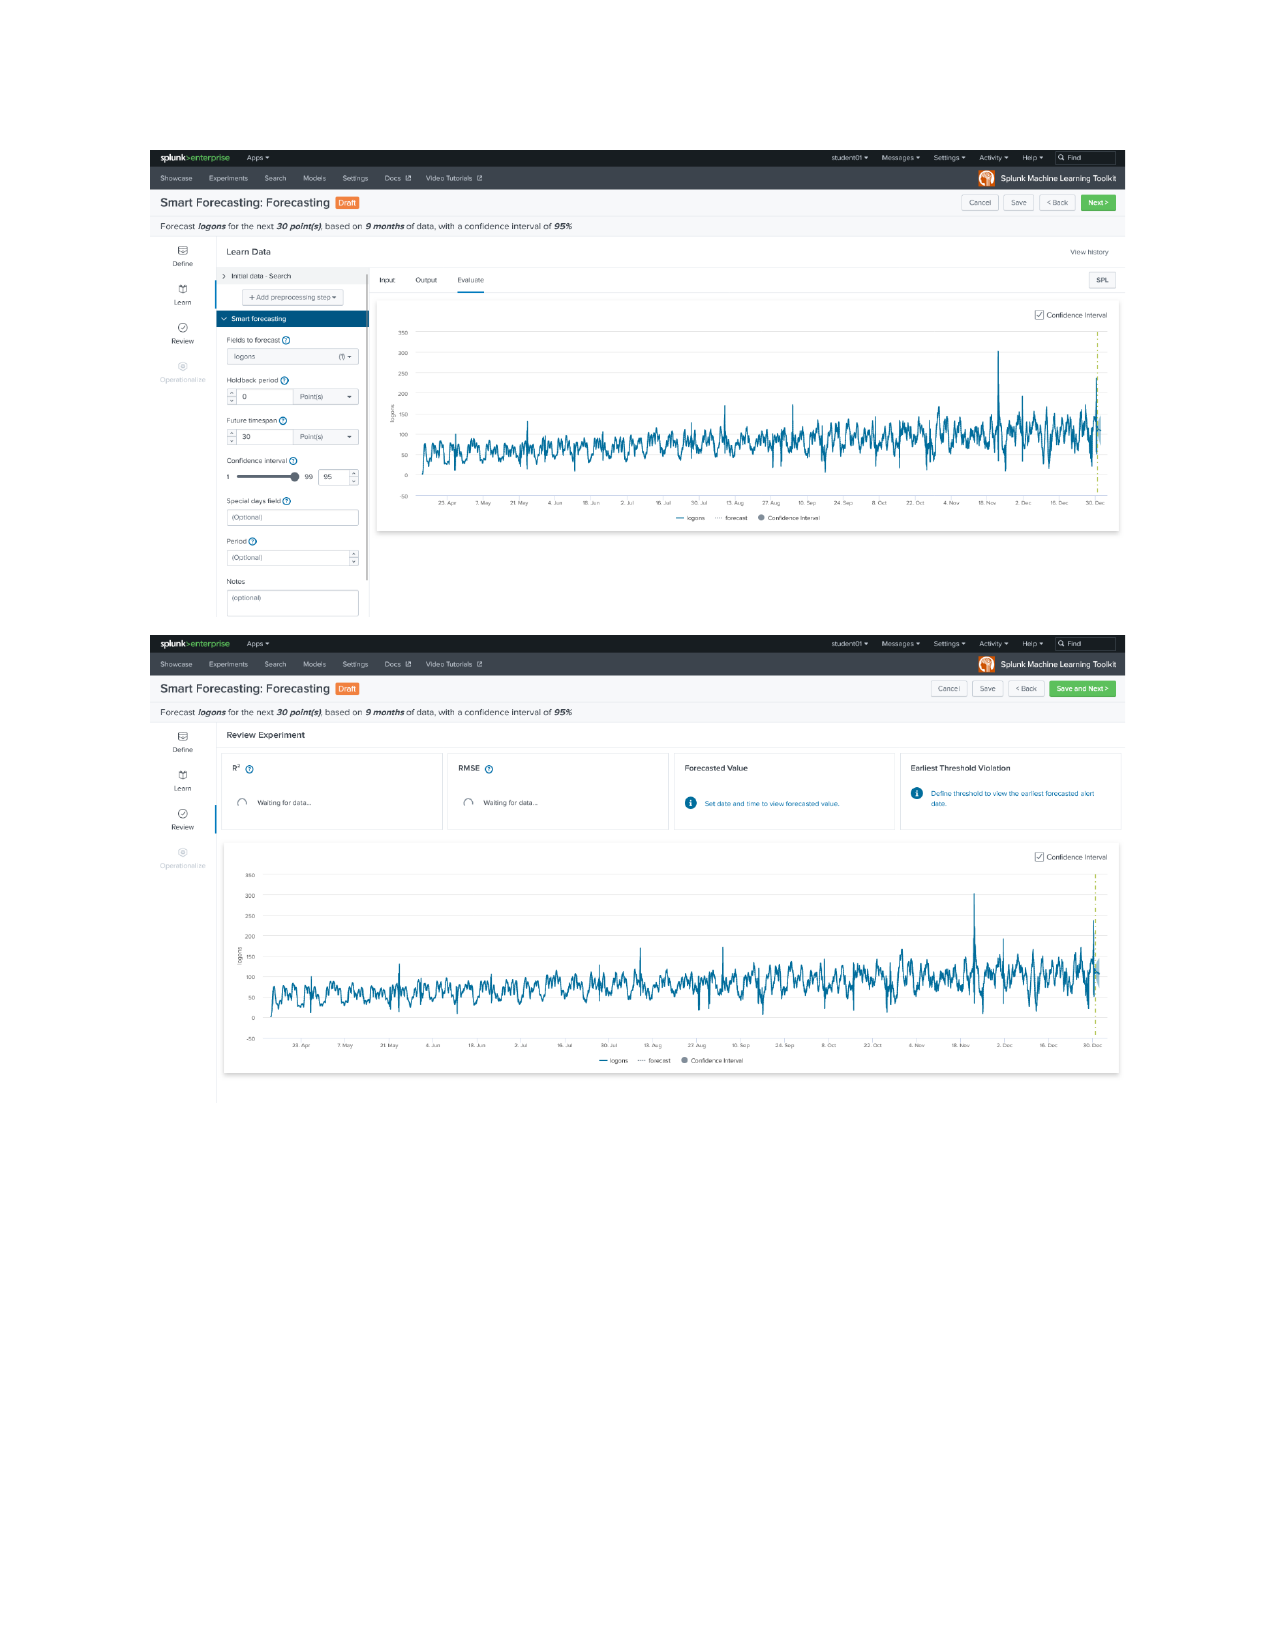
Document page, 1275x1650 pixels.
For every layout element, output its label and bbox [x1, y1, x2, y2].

picture [150, 150, 1125, 617]
picture [150, 635, 1125, 1103]
